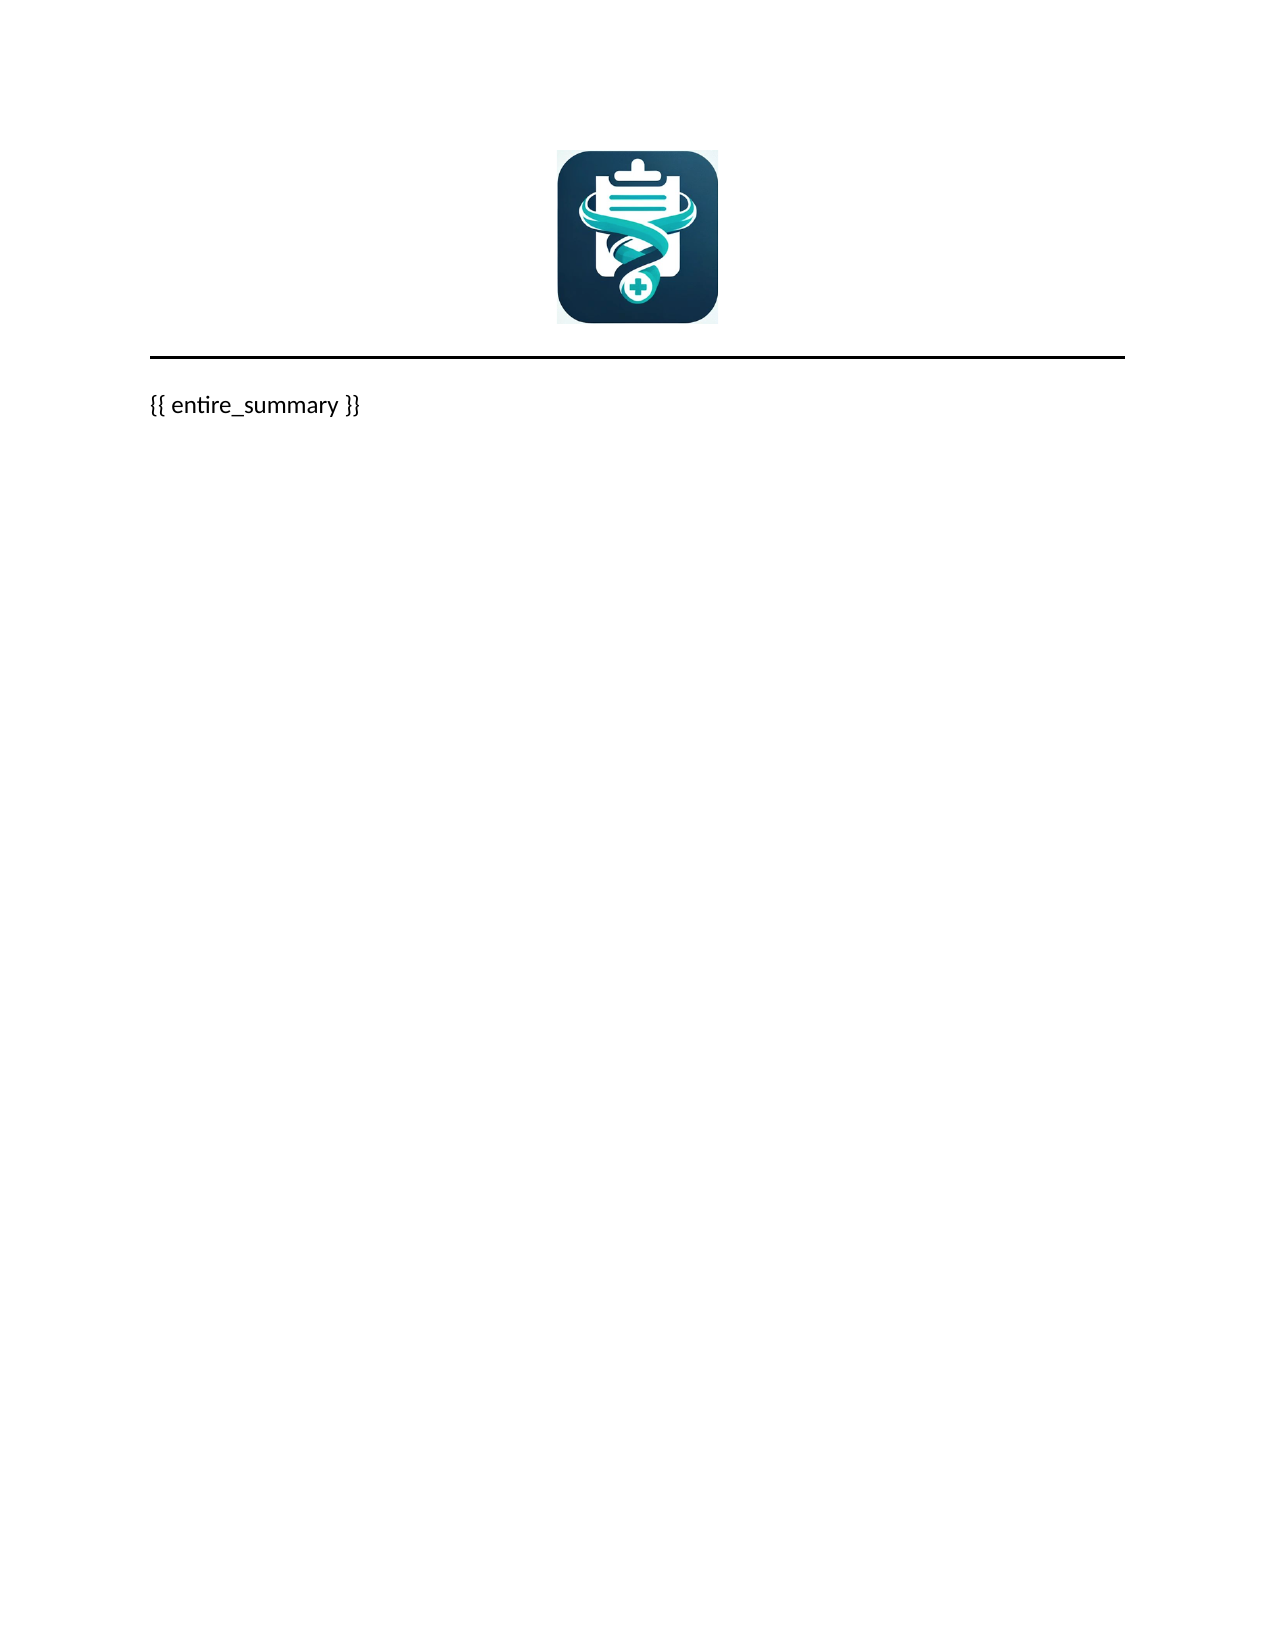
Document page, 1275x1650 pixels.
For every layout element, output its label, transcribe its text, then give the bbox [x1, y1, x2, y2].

picture [556, 150, 719, 324]
text {{ entire_summary }} [150, 389, 1125, 420]
